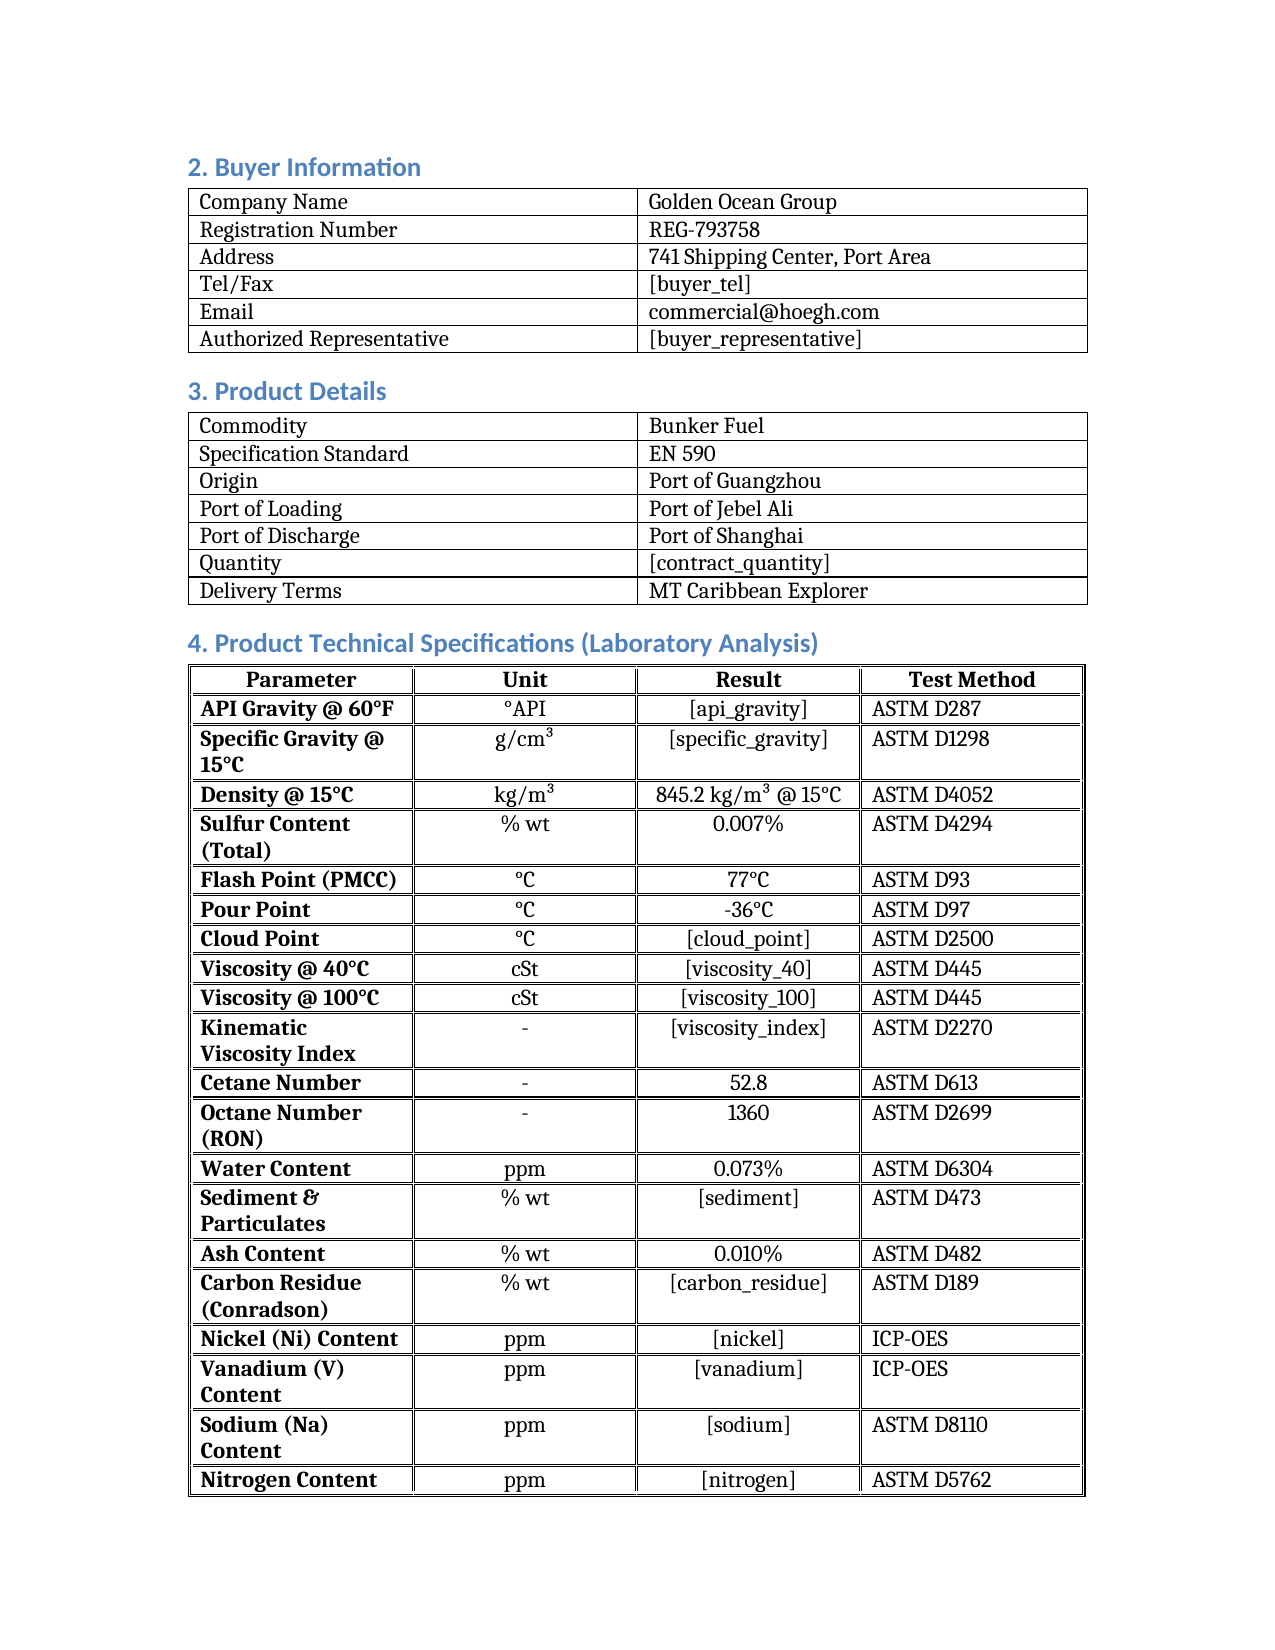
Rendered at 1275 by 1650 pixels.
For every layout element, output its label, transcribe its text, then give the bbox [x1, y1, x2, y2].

table_cell Specification Standard [189, 441, 637, 467]
table_cell 77°C [638, 867, 859, 893]
table_cell API Gravity @ 60°F [189, 693, 413, 723]
table_header Unit [413, 667, 636, 693]
subtitle 2. Buyer Information [187, 150, 1087, 183]
table_cell Quantity [189, 550, 637, 576]
table_cell [vanadium] [638, 1356, 859, 1408]
table_cell Port of Discharge [189, 523, 637, 549]
table_cell ASTM D93 [862, 864, 1082, 893]
table_cell Octane Number (RON) [191, 1096, 412, 1152]
table_cell [contract_quantity] [638, 550, 1087, 576]
table_cell - [415, 1100, 635, 1152]
table_cell Density @ 15°C [191, 779, 412, 808]
table_cell Port of Loading [189, 495, 637, 522]
table_cell [carbon_residue] [638, 1270, 859, 1323]
table_cell % wt [415, 811, 635, 864]
table_cell Sediment & Particulates [191, 1182, 412, 1238]
table_cell 845.2 kg/m³ @ 15°C [638, 782, 859, 808]
table_cell ASTM D189 [861, 1267, 1084, 1323]
table_cell Kinematic Viscosity Index [189, 1011, 413, 1067]
table_cell [buyer_tel] [638, 271, 1087, 297]
subtitle 3. Product Details [187, 374, 1087, 407]
table_cell ASTM D4294 [861, 808, 1084, 864]
table_cell ASTM D482 [862, 1238, 1082, 1267]
table_cell ASTM D4052 [862, 779, 1082, 808]
table_cell - [415, 1014, 635, 1067]
table_cell [api_gravity] [638, 696, 859, 723]
table_cell [specific_gravity] [638, 726, 859, 778]
table_cell Port of Jebel Ali [638, 495, 1087, 522]
table_cell ASTM D445 [862, 982, 1082, 1011]
table_cell [cloud_point] [638, 926, 859, 952]
table_cell Tel/Fax [189, 271, 637, 297]
table_header Golden Ocean Group [638, 189, 1087, 215]
table_cell Nickel (Ni) Content [189, 1323, 413, 1352]
table_cell ASTM D5762 [861, 1464, 1084, 1493]
table_cell °C [415, 867, 635, 893]
table_cell commercial@hoegh.com [638, 299, 1087, 325]
table_cell g/cm³ [415, 726, 635, 778]
table_cell -36°C [638, 896, 859, 923]
table_cell cSt [415, 985, 635, 1011]
table_cell [nickel] [638, 1326, 859, 1352]
table_cell Cetane Number [189, 1067, 413, 1096]
table_cell Email [189, 299, 637, 325]
table_cell ICP-OES [862, 1353, 1082, 1408]
table_cell ASTM D6304 [861, 1152, 1084, 1182]
table_cell °C [415, 896, 635, 923]
table_cell [nitrogen] [636, 1464, 861, 1493]
table_cell ICP-OES [861, 1323, 1084, 1352]
table_cell ASTM D473 [862, 1182, 1082, 1238]
table_cell ppm [415, 1326, 635, 1352]
table_cell ppm [415, 1411, 635, 1464]
table_cell Ash Content [191, 1238, 412, 1267]
table_cell % wt [415, 1185, 635, 1238]
table_cell ASTM D97 [861, 893, 1084, 923]
table_cell Cloud Point [191, 923, 412, 952]
table_cell Delivery Terms [189, 578, 637, 604]
table_cell 0.010% [638, 1241, 859, 1267]
table_cell Address [189, 244, 637, 270]
table_cell 1360 [638, 1100, 859, 1152]
table_cell ASTM D445 [861, 952, 1084, 982]
table_cell Carbon Residue (Conradson) [189, 1267, 413, 1323]
table_cell cSt [415, 955, 635, 982]
table_cell Nitrogen Content [189, 1464, 413, 1493]
table_cell 0.073% [638, 1155, 859, 1182]
table_header Bunker Fuel [638, 413, 1087, 439]
table_cell - [415, 1070, 635, 1096]
table_cell ASTM D8110 [861, 1408, 1084, 1464]
table_cell REG-793758 [638, 216, 1087, 243]
table_cell Water Content [189, 1152, 413, 1182]
table_cell ASTM D287 [861, 693, 1084, 723]
table_cell EN 590 [638, 441, 1087, 467]
table_header Parameter [191, 667, 413, 693]
table_cell Registration Number [189, 216, 637, 243]
table_cell % wt [415, 1241, 635, 1267]
table_cell ppm [415, 1356, 635, 1408]
table_cell 0.007% [638, 811, 859, 864]
table_header Test Method [861, 667, 1082, 693]
table_cell Origin [189, 468, 637, 494]
table_cell [viscosity_100] [638, 985, 859, 1011]
table_cell % wt [415, 1270, 635, 1323]
table_cell Port of Guangzhou [638, 468, 1087, 494]
table_cell ASTM D613 [861, 1067, 1084, 1096]
table_cell °API [415, 696, 635, 723]
table_cell Specific Gravity @ 15°C [191, 723, 412, 778]
table_cell Sulfur Content (Total) [189, 808, 413, 864]
table_cell [buyer_representative] [638, 326, 1087, 352]
table_cell ppm [413, 1467, 636, 1493]
table_cell Vanadium (V) Content [191, 1353, 412, 1408]
table_cell ASTM D1298 [862, 723, 1082, 778]
table_cell Authorized Representative [189, 326, 637, 352]
table_header Commodity [189, 413, 637, 439]
table_cell ppm [415, 1155, 635, 1182]
table_cell Flash Point (PMCC) [191, 864, 412, 893]
table_cell [viscosity_index] [638, 1014, 859, 1067]
table_cell Viscosity @ 100°C [191, 982, 412, 1011]
subtitle 4. Product Technical Specifications (Laboratory Analysis) [187, 626, 1087, 659]
table_cell ASTM D2270 [861, 1011, 1084, 1067]
table_cell 52.8 [638, 1070, 859, 1096]
table_header Result [636, 665, 861, 693]
table_header Company Name [189, 189, 637, 215]
table_cell kg/m³ [415, 782, 635, 808]
table_cell Port of Shanghai [638, 523, 1087, 549]
table_cell [viscosity_40] [638, 955, 859, 982]
table_cell MT Caribbean Explorer [638, 578, 1087, 604]
table_cell ASTM D2699 [862, 1096, 1082, 1152]
table_cell °C [415, 926, 635, 952]
table_cell ASTM D2500 [862, 923, 1082, 952]
table_cell 741 Shipping Center, Port Area [638, 244, 1087, 270]
table_cell [sodium] [638, 1411, 859, 1464]
table_cell Pour Point [189, 893, 413, 923]
table_cell Viscosity @ 40°C [189, 952, 413, 982]
table_cell [sediment] [638, 1185, 859, 1238]
table_cell Sodium (Na) Content [189, 1408, 413, 1464]
